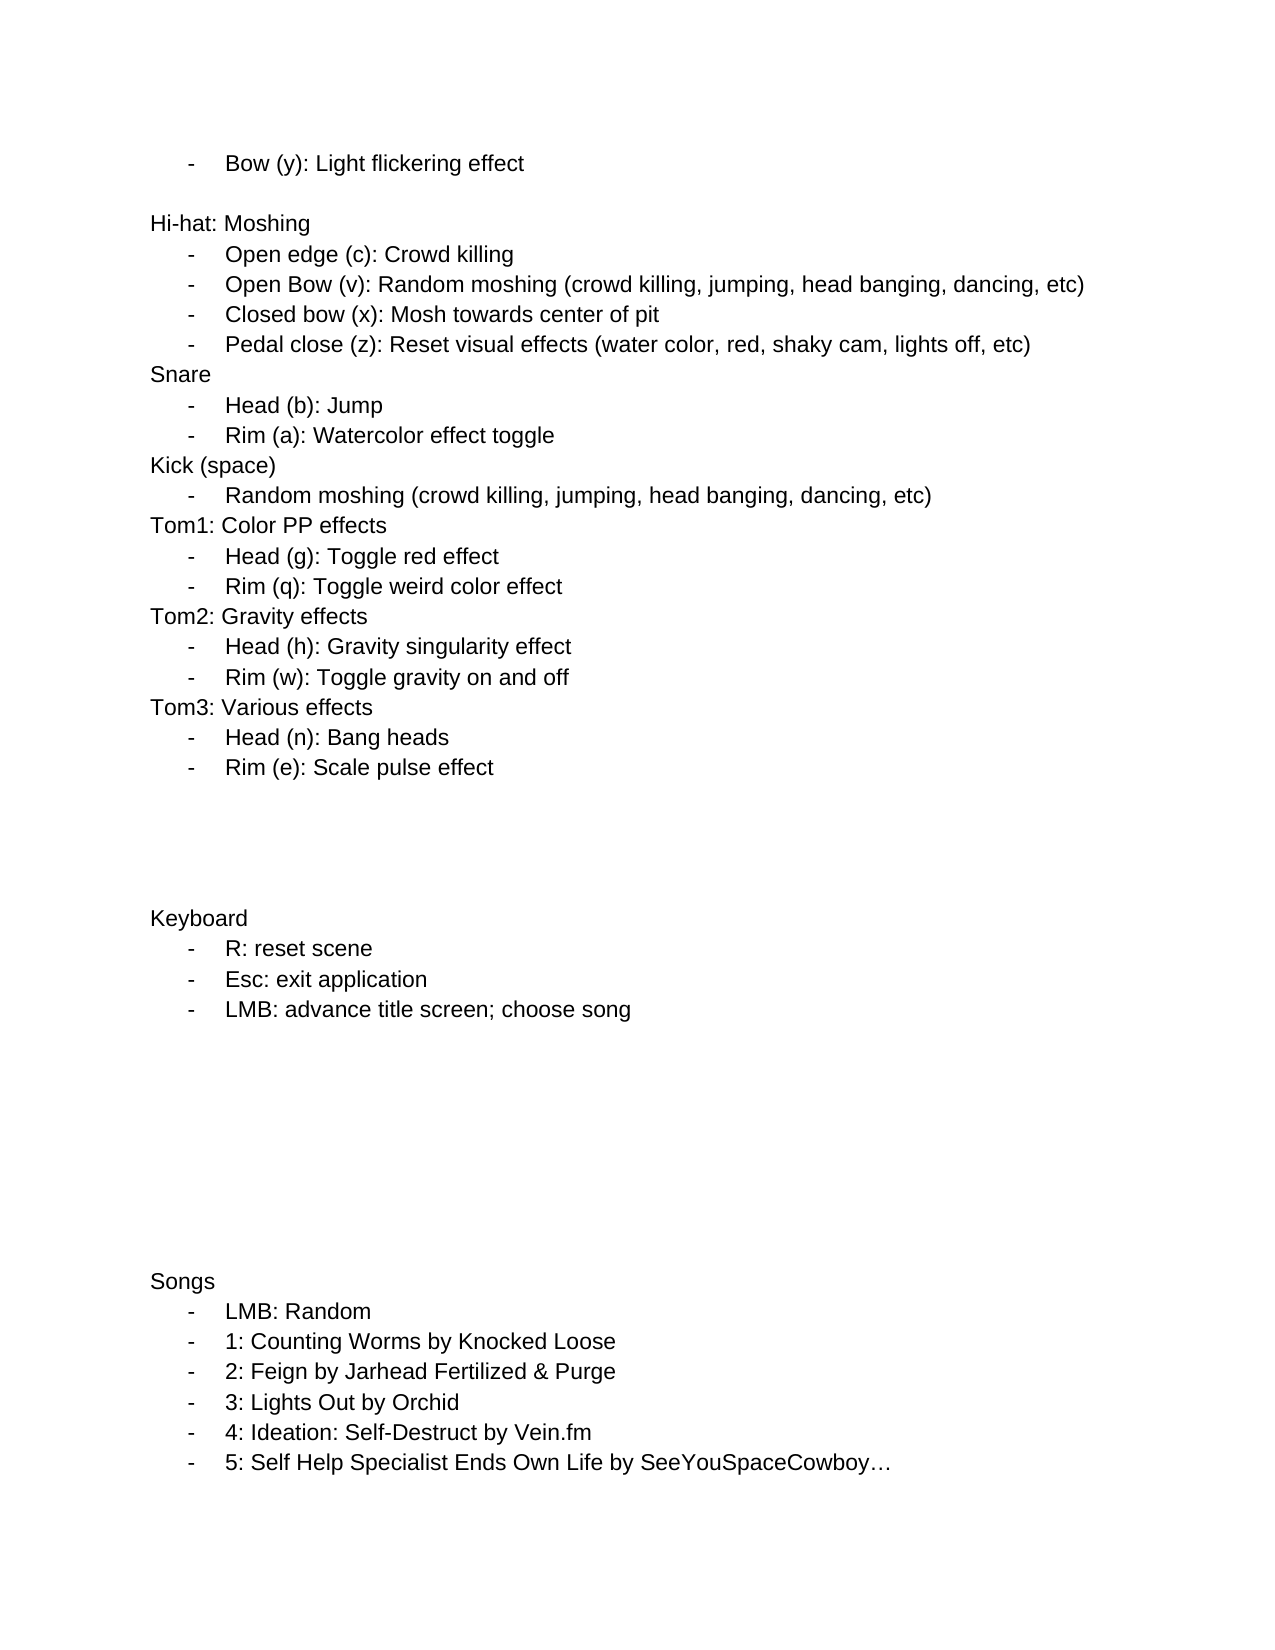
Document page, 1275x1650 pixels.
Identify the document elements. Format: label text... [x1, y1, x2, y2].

text Songs [150, 1268, 1125, 1294]
list Rim (e): Scale pulse effect [187, 754, 1125, 781]
list Rim (w): Toggle gravity on and off [187, 663, 1125, 690]
list Bow (y): Light flickering effect [187, 150, 1125, 176]
list LMB: advance title screen; choose song [187, 996, 1125, 1022]
list Head (g): Toggle red effect [187, 543, 1125, 569]
list Pedal close (z): Reset visual effects (water color, red, shaky cam, lights off, etc) [187, 331, 1125, 358]
list Head (h): Gravity singularity effect [187, 633, 1125, 660]
text Keyboard [150, 905, 1125, 932]
list 3: Lights Out by Orchid [187, 1388, 1125, 1415]
text Snare [150, 361, 1125, 388]
list 5: Self Help Specialist Ends Own Life by SeeYouSpaceCowboy… [187, 1449, 1125, 1475]
text Hi-hat: Moshing [150, 210, 1125, 237]
list Rim (a): Watercolor effect toggle [187, 422, 1125, 448]
text Tom2: Gravity effects [150, 603, 1125, 629]
list Esc: exit application [187, 966, 1125, 992]
list LMB: Random [187, 1298, 1125, 1324]
list Rim (q): Toggle weird color effect [187, 573, 1125, 599]
list Head (n): Bang heads [187, 724, 1125, 750]
list Open edge (c): Crowd killing [187, 241, 1125, 267]
list Random moshing (crowd killing, jumping, head banging, dancing, etc) [187, 482, 1125, 509]
list 4: Ideation: Self-Destruct by Vein.fm [187, 1419, 1125, 1445]
list R: reset scene [187, 935, 1125, 962]
list Open Bow (v): Random moshing (crowd killing, jumping, head banging, dancing, etc) [187, 271, 1125, 297]
list 2: Feign by Jarhead Fertilized & Purge [187, 1358, 1125, 1385]
text Tom1: Color PP effects [150, 512, 1125, 539]
text Tom3: Various effects [150, 694, 1125, 720]
list Closed bow (x): Mosh towards center of pit [187, 301, 1125, 327]
list Head (b): Jump [187, 392, 1125, 418]
text Kick (space) [150, 452, 1125, 478]
list 1: Counting Worms by Knocked Loose [187, 1328, 1125, 1354]
